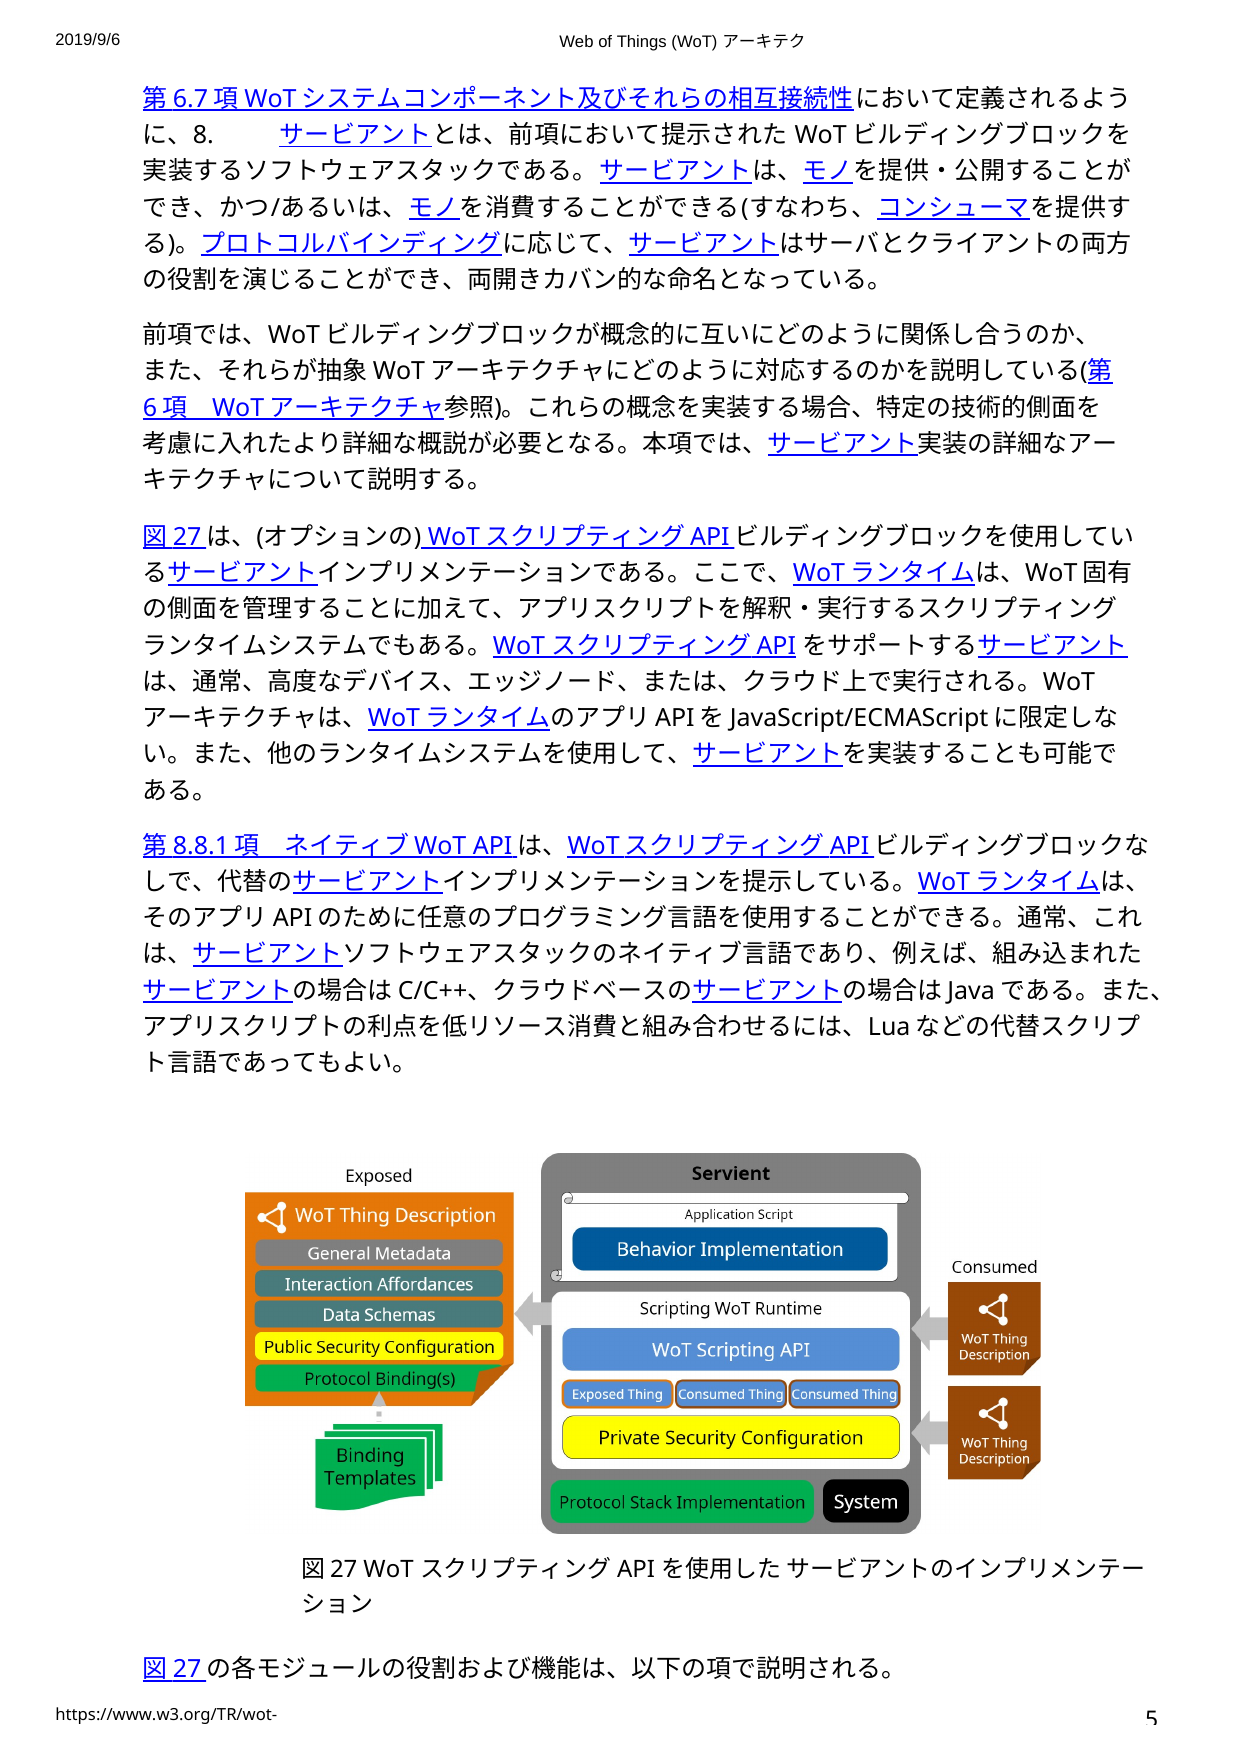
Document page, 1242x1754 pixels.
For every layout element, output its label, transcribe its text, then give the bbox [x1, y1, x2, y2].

text 図27の各モジュールの役割および機能は、以下の項で説明される。 [143, 1649, 1133, 1685]
text 第6.7項 WoTシステムコンポーネント及びそれらの相互接続性において定義されるように、8. サービアントとは、前項において提示されたWoTビルディングブロックを実装するソフトウェアスタックである。サービアントは、モノを提供・公開することができ、かつ/あるいは、モノを消費することができる(すなわち、コンシューマを提供する)。プロトコルバインディングに応じて、サービアントはサーバとクライアントの両方の役割を演じることができ、両開きカバン的な命名となっている。 [143, 78, 1132, 296]
text 前項では、WoTビルディングブロックが概念的に互いにどのように関係し合うのか、また、それらが抽象WoTアーキテクチャにどのように対応するのかを説明している(第6項 WoTアーキテクチャ参照)。これらの概念を実装する場合、特定の技術的側面を考慮に入れたより詳細な概説が必要となる。本項では、サービアント実装の詳細なアーキテクチャについて説明する。 [143, 314, 1122, 496]
text 図27 WoT スクリプティング API を使用した サービアントのインプリメンテーション [301, 1550, 1152, 1619]
text 第8.8.1項 ネイティブWoT APIは、WoTスクリプティングAPIビルディングブロックなしで、代替のサービアントインプリメンテーションを提示している。WoTランタイムは、そのアプリAPIのために任意のプログラミング言語を使用することができる。通常、これは、サービアントソフトウェアスタックのネイティブ言語であり、例えば、組み込まれたサービアントの場合はC/C++、クラウドベースのサービアントの場合はJavaである。また、アプリスクリプトの利点を低リソース消費と組み合わせるには、Luaなどの代替スクリプト言語であってもよい。 [143, 825, 1152, 1079]
picture [245, 1153, 1041, 1534]
text 図27は、(オプションの) WoTスクリプティングAPIビルディングブロックを使用しているサービアントインプリメンテーションである。ここで、WoTランタイムは、WoT固有の側面を管理することに加えて、アプリスクリプトを解釈・実行するスクリプティングランタイムシステムでもある。WoT スクリプティングAPI をサポートするサービアントは、通常、高度なデバイス、エッジノード、または、クラウド上で実行される。WoTアーキテクチャは、WoTランタイムのアプリAPIをJavaScript/ECMAScriptに限定しない。また、他のランタイムシステムを使用して、サービアントを実装することも可能である。 [143, 516, 1139, 806]
